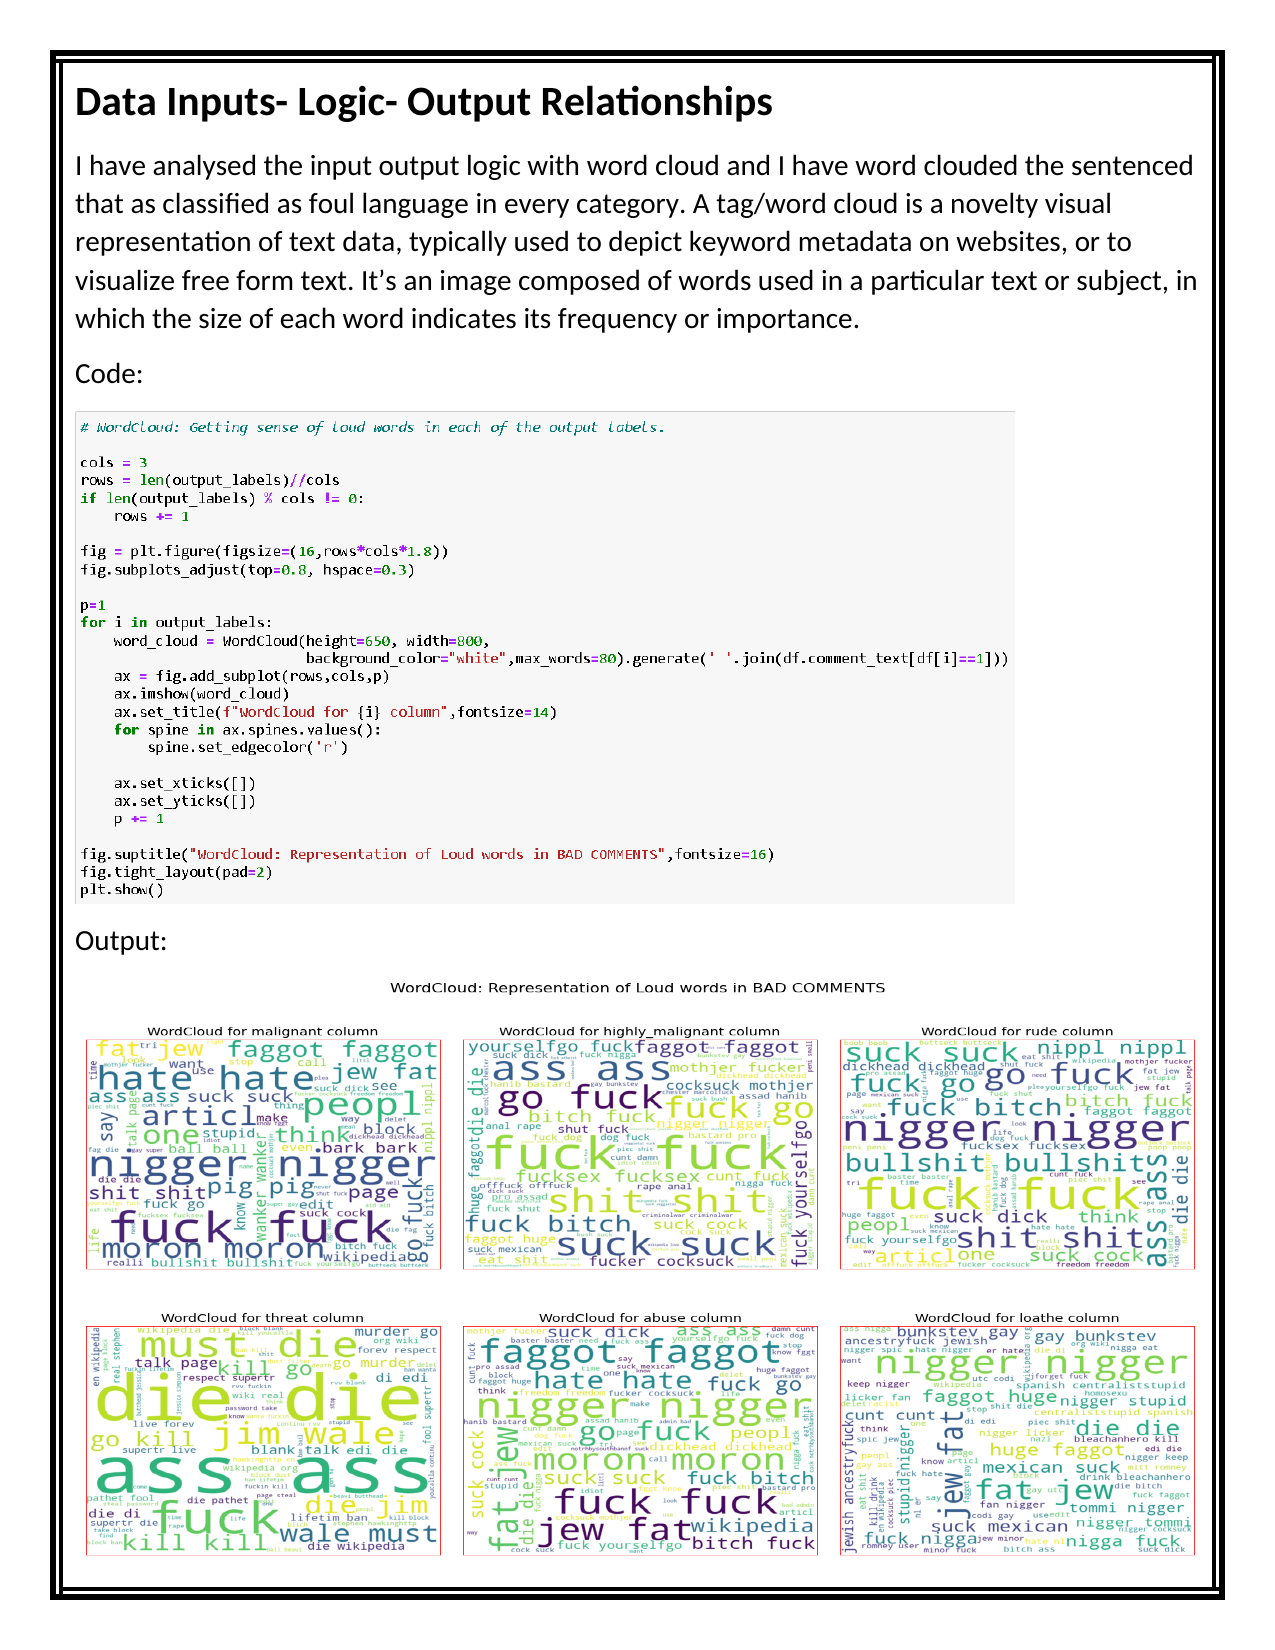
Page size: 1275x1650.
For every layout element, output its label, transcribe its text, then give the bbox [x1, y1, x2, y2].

text Code: [75, 355, 1200, 391]
text I have analysed the input output logic with word cloud and I have word clouded the sentenced that as classified as foul language in every category. A tag/word cloud is a novelty visual representation of text data, typically used to depict keyword metadata on websites, or to visualize free form text. It’s an image composed of words used in a particular text or subject, in which the size of each word indicates its frequency or importance. [75, 147, 1200, 336]
picture [75, 410, 1016, 904]
text Output: [75, 922, 1200, 958]
text Data Inputs- Logic- Output Relationships [75, 75, 1200, 126]
picture [75, 977, 1200, 1563]
